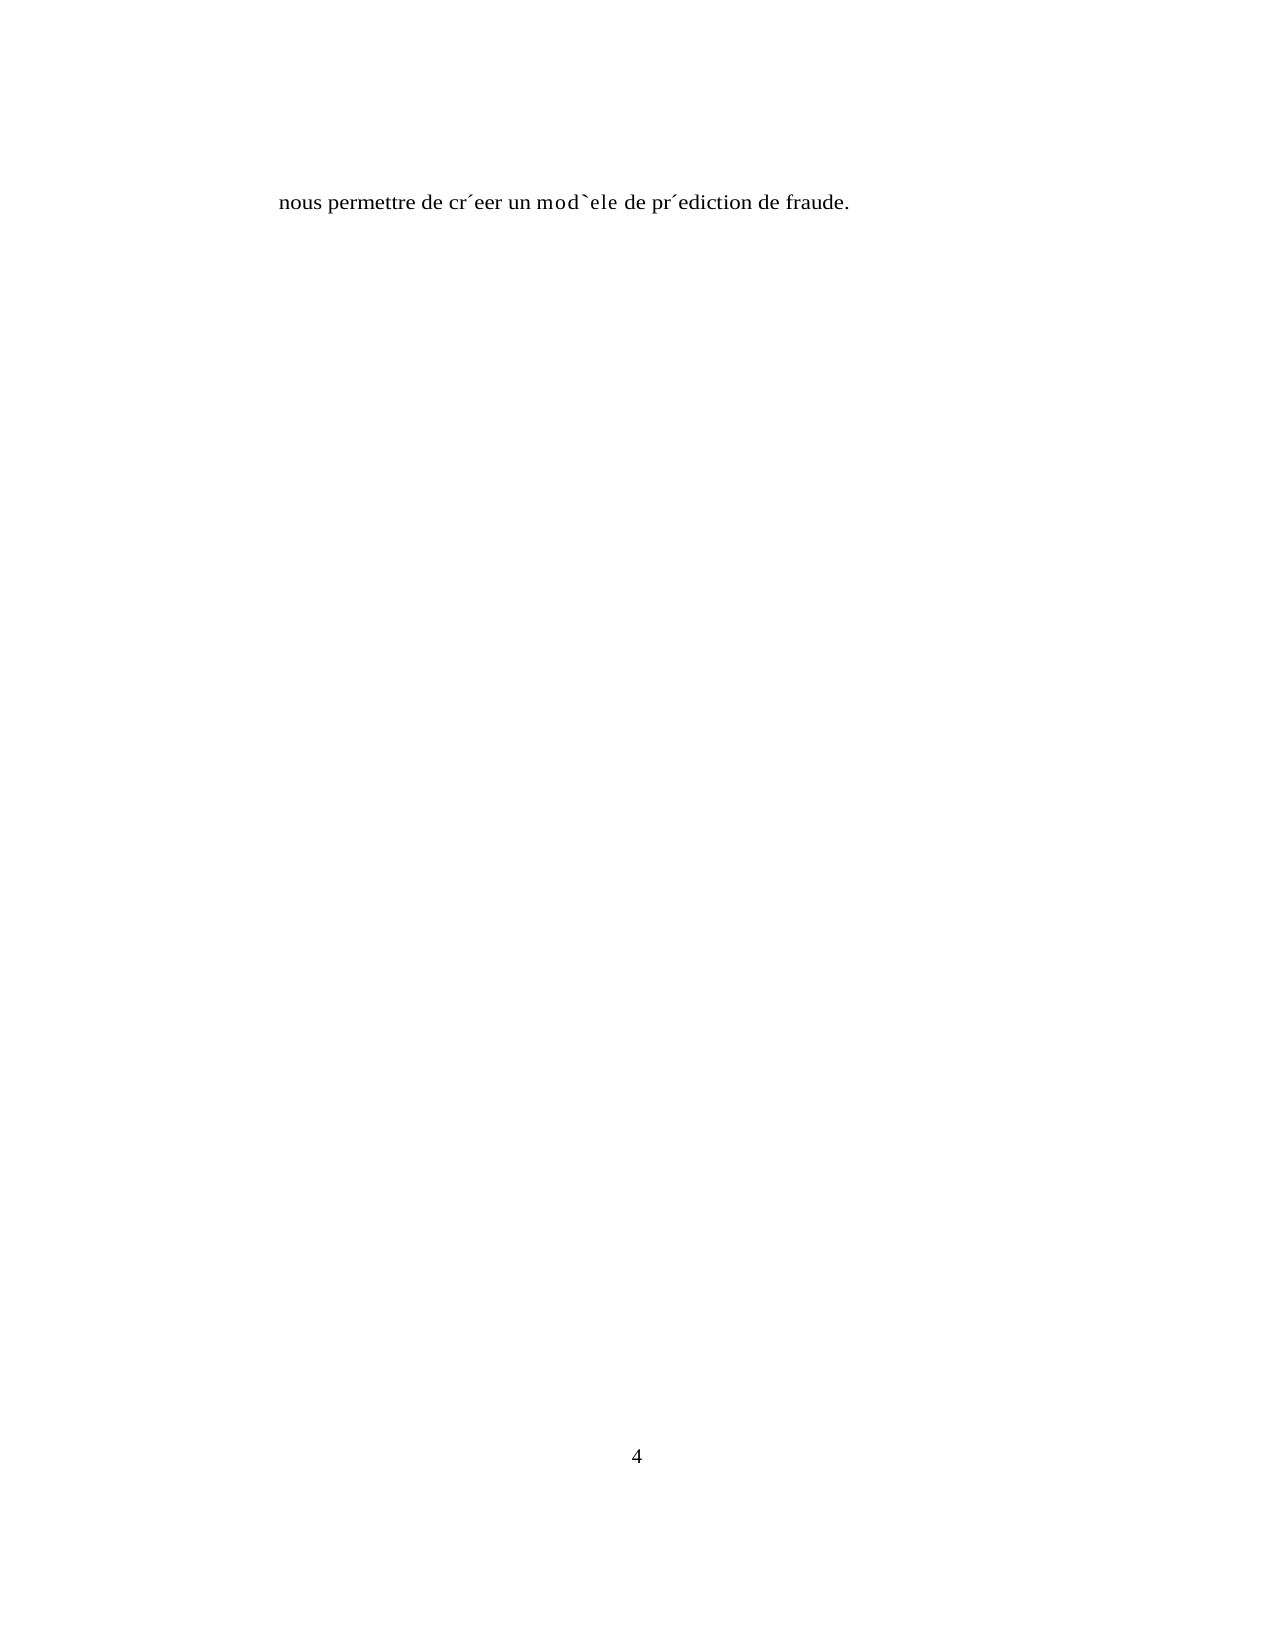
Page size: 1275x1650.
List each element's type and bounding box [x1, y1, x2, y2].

text [279, 189, 995, 214]
